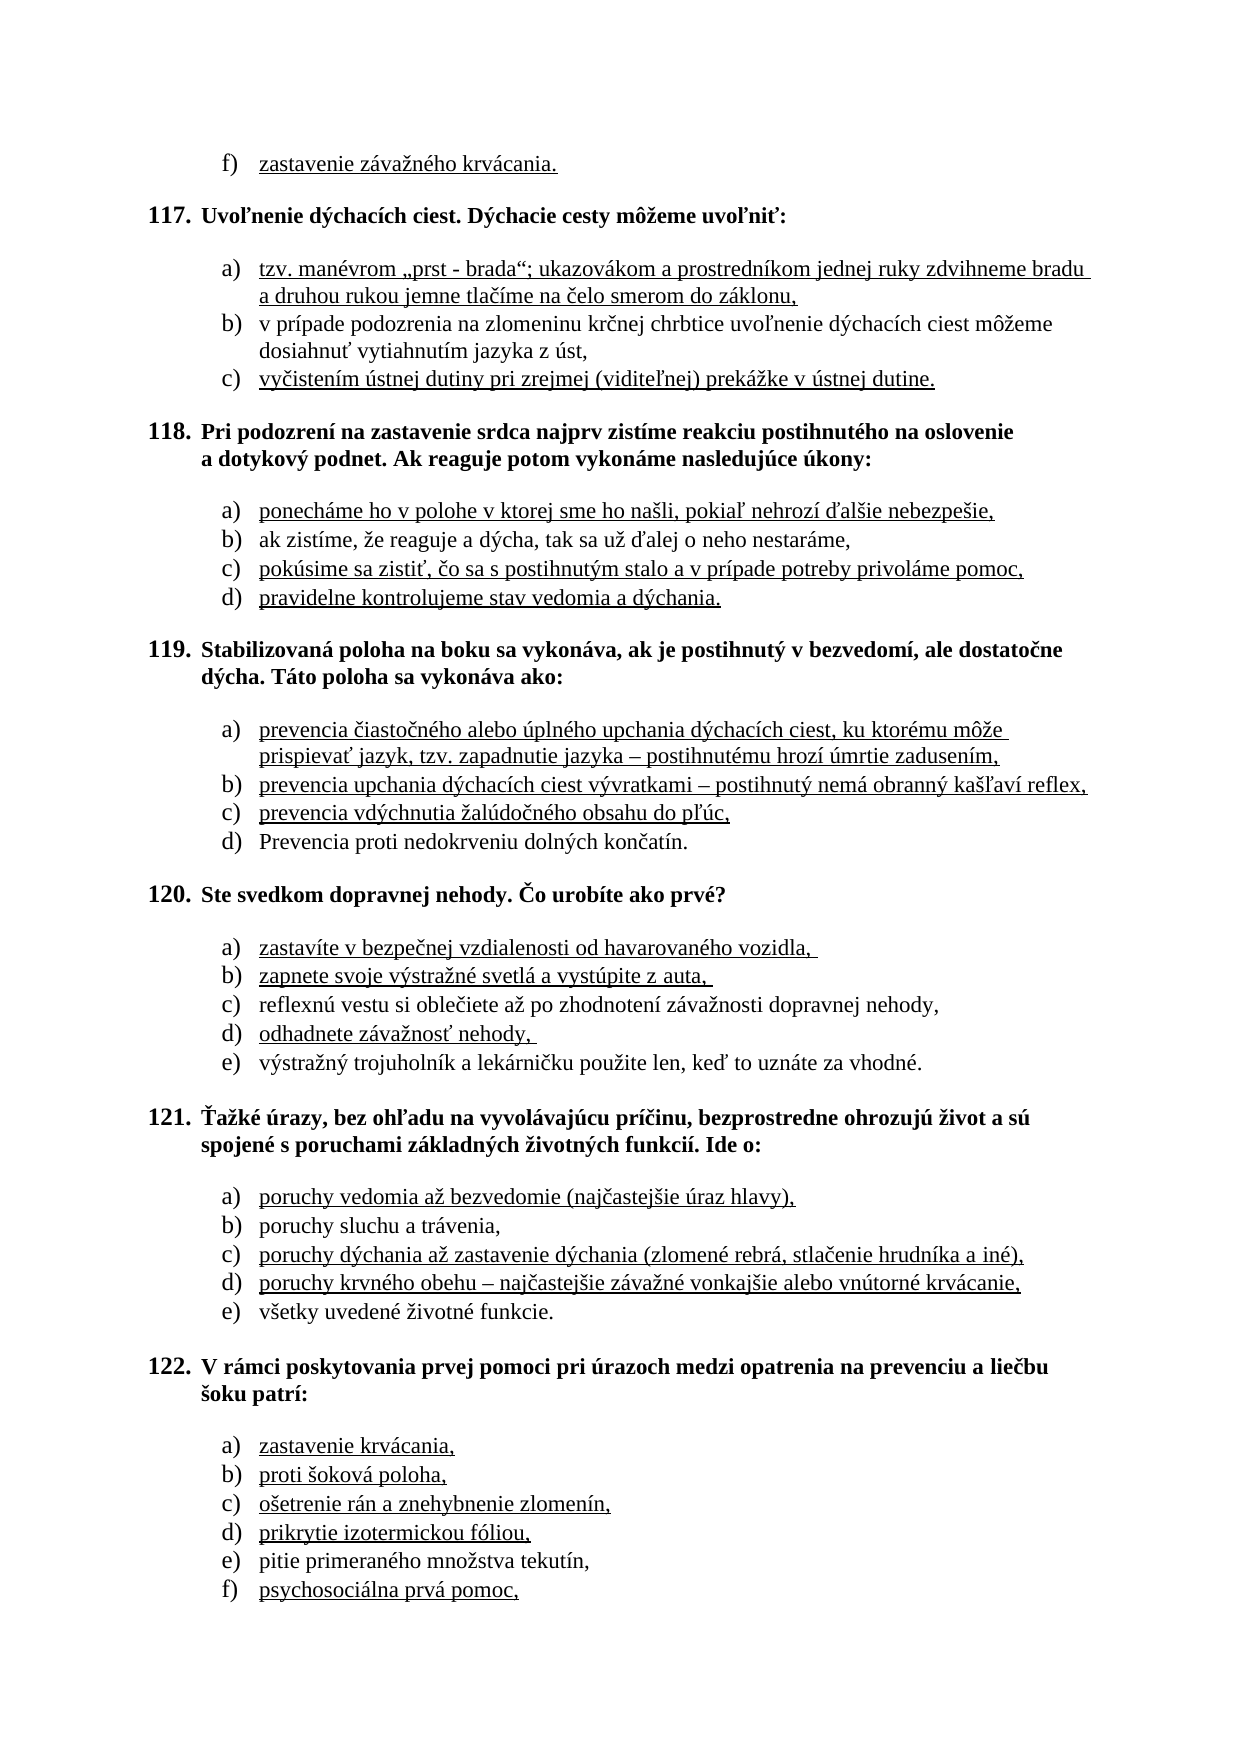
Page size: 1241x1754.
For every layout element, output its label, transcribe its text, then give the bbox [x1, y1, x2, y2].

list vyčistením ústnej dutiny pri zrejmej (viditeľnej) prekážke v ústnej dutine. [221, 363, 1093, 416]
list prevencia čiastočného alebo úplného upchania dýchacích ciest, ku ktorému môže prispievať jazyk, tzv. zapadnutie jazyka – postihnutému hrozí úmrtie zadusením, [221, 714, 1093, 769]
list odhadnete závažnosť nehody, [221, 1018, 1093, 1047]
list tzv. manévrom „prst - brada“; ukazovákom a prostredníkom jednej ruky zdvihneme bradu a druhou rukou jemne tlačíme na čelo smerom do záklonu, [221, 253, 1093, 308]
list V rámci poskytovania prvej pomoci pri úrazoch medzi opatrenia na prevenciu a liečbu šoku patrí: [148, 1351, 1093, 1430]
list Pri podozrení na zastavenie srdca najprv zistíme reakciu postihnutého na oslovenie a dotykový podnet. Ak reaguje potom vykonáme nasledujúce úkony: [148, 416, 1093, 495]
list prevencia vdýchnutia žalúdočného obsahu do pľúc, [221, 797, 1093, 826]
list prevencia upchania dýchacích ciest vývratkami – postihnutý nemá obranný kašľaví reflex, [221, 769, 1093, 797]
list reflexnú vestu si oblečiete až po zhodnotení závažnosti dopravnej nehody, [221, 989, 1093, 1018]
list výstražný trojuholník a lekárničku použite len, keď to uznáte za vhodné. [221, 1047, 1093, 1076]
list Uvoľnenie dýchacích ciest. Dýchacie cesty môžeme uvoľniť: [148, 200, 1093, 253]
list poruchy krvného obehu – najčastejšie závažné vonkajšie alebo vnútorné krvácanie, [221, 1267, 1093, 1296]
list zastavenie krvácania, [221, 1430, 1093, 1459]
list Stabilizovaná poloha na boku sa vykonáva, ak je postihnutý v bezvedomí, ale dostatočne dýcha. Táto poloha sa vykonáva ako: [148, 634, 1093, 714]
list všetky uvedené životné funkcie. [221, 1296, 1093, 1325]
list poruchy sluchu a trávenia, [221, 1210, 1093, 1239]
list ponecháme ho v polohe v ktorej sme ho našli, pokiaľ nehrozí ďalšie nebezpešie, [221, 495, 1093, 524]
list proti šoková poloha, [221, 1459, 1093, 1488]
list prikrytie izotermickou fóliou, [221, 1517, 1093, 1545]
list Ťažké úrazy, bez ohľadu na vyvolávajúcu príčinu, bezprostredne ohrozujú život a sú spojené s poruchami základných životných funkcií. Ide o: [148, 1102, 1093, 1181]
list pravidelne kontrolujeme stav vedomia a dýchania. [221, 582, 1093, 634]
list poruchy dýchania až zastavenie dýchania (zlomené rebrá, stlačenie hrudníka a iné), [221, 1239, 1093, 1267]
list zapnete svoje výstražné svetlá a vystúpite z auta, [221, 961, 1093, 989]
list zastavíte v bezpečnej vzdialenosti od havarovaného vozidla, [221, 932, 1093, 961]
list Prevencia proti nedokrveniu dolných končatín. [221, 826, 1093, 879]
list pokúsime sa zistiť, čo sa s postihnutým stalo a v prípade potreby privoláme pomoc, [221, 553, 1093, 582]
list Ste svedkom dopravnej nehody. Čo urobíte ako prvé? [148, 879, 1093, 932]
list v prípade podozrenia na zlomeninu krčnej chrbtice uvoľnenie dýchacích ciest môžeme dosiahnuť vytiahnutím jazyka z úst, [221, 308, 1093, 363]
list ošetrenie rán a znehybnenie zlomenín, [221, 1488, 1093, 1517]
list zastavenie závažného krvácania. [221, 148, 1093, 200]
list poruchy vedomia až bezvedomie (najčastejšie úraz hlavy), [221, 1181, 1093, 1210]
list pitie primeraného množstva tekutín, [221, 1545, 1093, 1574]
list ak zistíme, že reaguje a dýcha, tak sa už ďalej o neho nestaráme, [221, 524, 1093, 553]
list psychosociálna prvá pomoc, [221, 1574, 1093, 1603]
